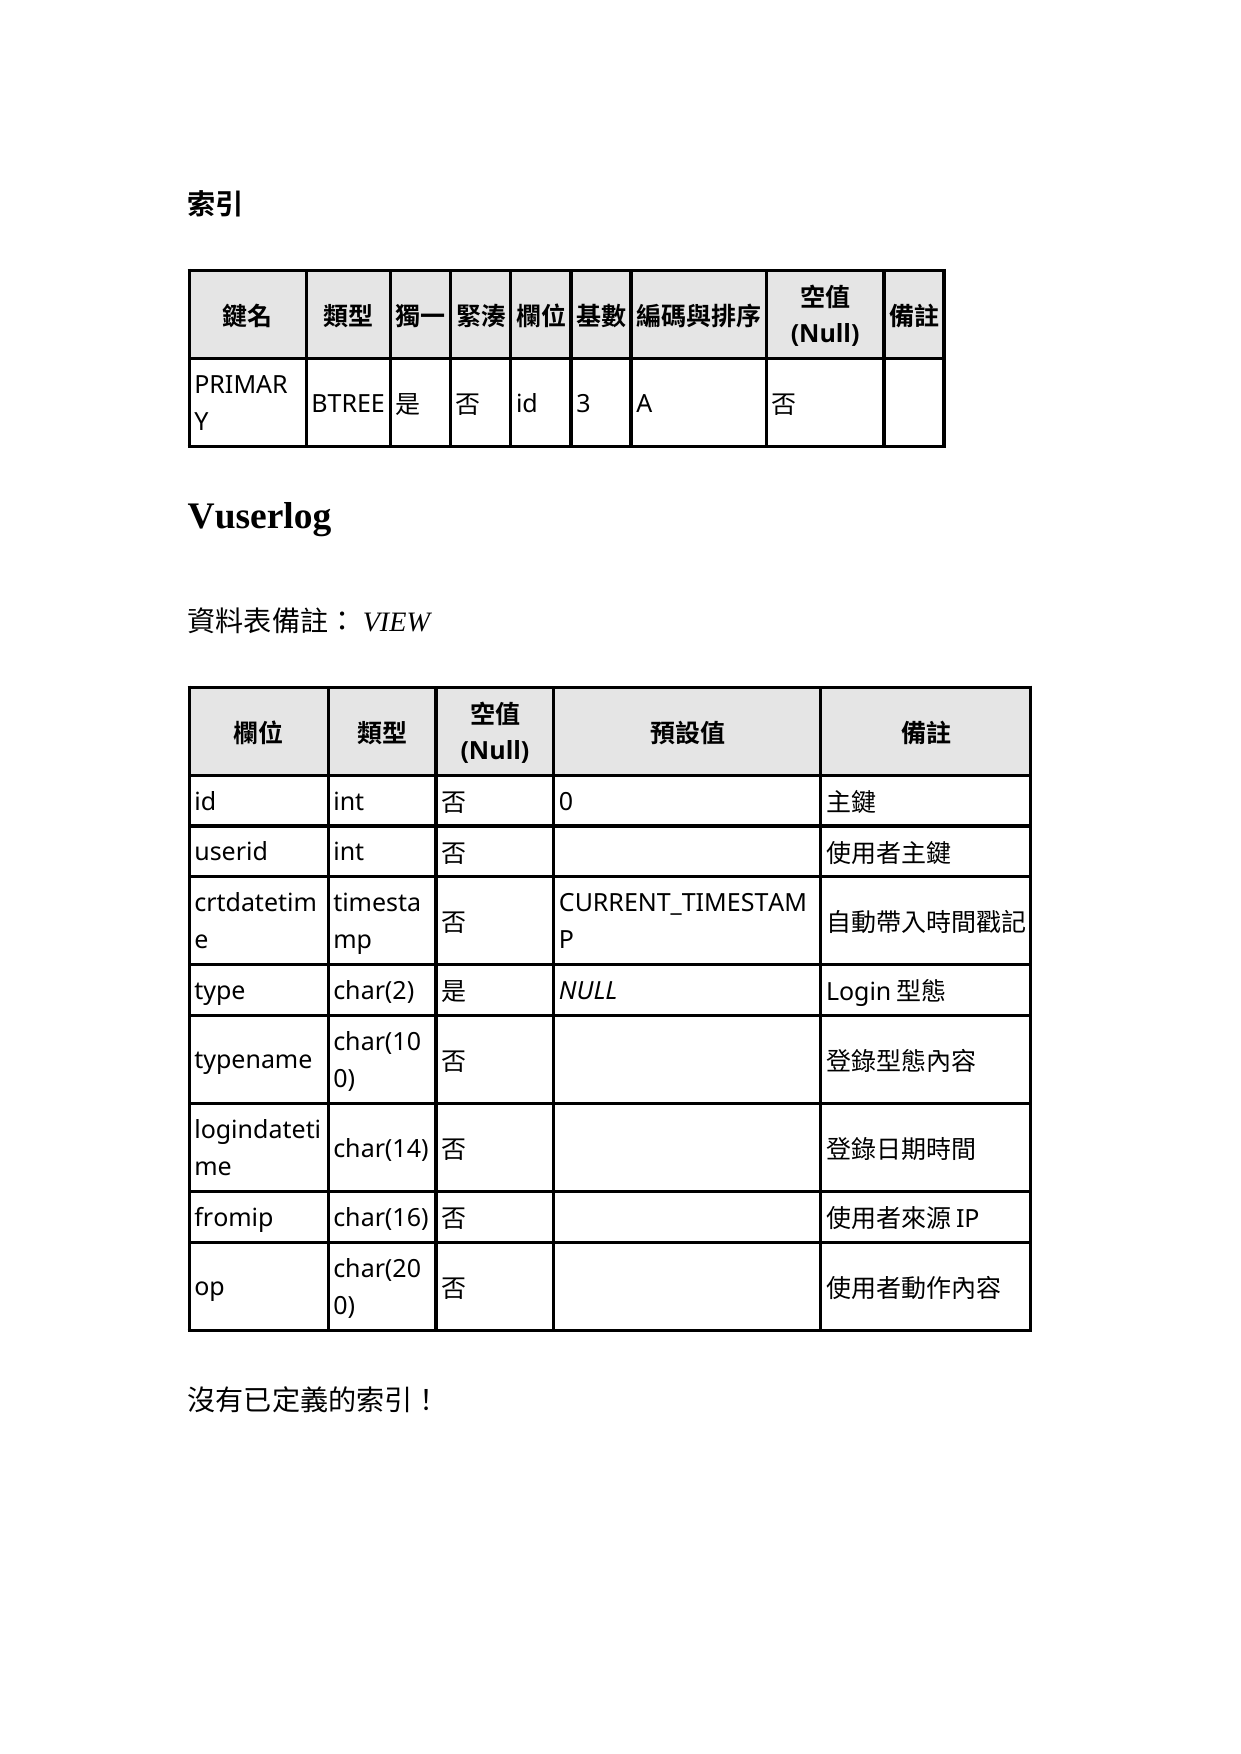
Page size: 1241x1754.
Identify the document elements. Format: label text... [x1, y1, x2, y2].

table_cell logindatetime [191, 1105, 327, 1190]
table_cell userid [191, 828, 327, 875]
table_header 類型 [330, 689, 434, 774]
table_cell 否 [438, 1105, 552, 1190]
table_header 類型 [308, 272, 389, 357]
table_cell 否 [768, 360, 882, 445]
table_cell op [191, 1244, 327, 1329]
table_cell A [633, 360, 765, 445]
table_cell [886, 360, 942, 445]
table_cell [555, 1193, 819, 1241]
table_cell CURRENT_TIMESTAMP [555, 878, 819, 963]
table_cell char(100) [330, 1017, 434, 1102]
table_cell 登錄日期時間 [822, 1105, 1029, 1190]
table_cell 3 [573, 360, 629, 445]
table_cell [555, 828, 819, 875]
table_cell [555, 1105, 819, 1190]
table_cell char(14) [330, 1105, 434, 1190]
table_cell typename [191, 1017, 327, 1102]
table_cell 自動帶入時間戳記 [822, 878, 1029, 963]
table_header 編碼與排序 [633, 272, 765, 357]
table_cell 否 [438, 828, 552, 875]
table_header 備註 [886, 272, 942, 357]
table_cell char(200) [330, 1244, 434, 1329]
table_cell fromip [191, 1193, 327, 1241]
table_cell timestamp [330, 878, 434, 963]
table_header 鍵名 [191, 272, 305, 357]
table_cell 否 [438, 878, 552, 963]
table_header 欄位 [191, 689, 327, 774]
table_cell 否 [438, 1244, 552, 1329]
text 索引 [187, 164, 1053, 239]
text 資料表備註： VIEW [187, 581, 1053, 656]
table_cell int [330, 828, 434, 875]
table_cell 使用者動作內容 [822, 1244, 1029, 1329]
table_cell char(2) [330, 966, 434, 1014]
table_cell 否 [438, 777, 552, 824]
table_cell type [191, 966, 327, 1014]
table_cell Login型態 [822, 966, 1029, 1014]
table_cell 是 [392, 360, 449, 445]
table_cell 否 [452, 360, 509, 445]
table_header 緊湊 [452, 272, 509, 357]
table_cell PRIMARY [191, 360, 305, 445]
table_cell 登錄型態內容 [822, 1017, 1029, 1102]
table_header 欄位 [512, 272, 569, 357]
table_cell char(16) [330, 1193, 434, 1241]
table_cell 0 [555, 777, 819, 824]
table_cell 否 [438, 1017, 552, 1102]
table_cell 使用者來源IP [822, 1193, 1029, 1241]
table_cell 使用者主鍵 [822, 828, 1029, 875]
table_cell [555, 1017, 819, 1102]
table_header 備註 [822, 689, 1029, 774]
text Vuserlog [187, 477, 1053, 552]
table_cell id [191, 777, 327, 824]
table_cell 主鍵 [822, 777, 1029, 824]
table_cell [555, 1244, 819, 1329]
table_header 空值(Null) [438, 689, 552, 774]
table_cell 否 [438, 1193, 552, 1241]
table_header 預設值 [555, 689, 819, 774]
table_cell NULL [555, 966, 819, 1014]
table_header 空值(Null) [768, 272, 882, 357]
table_header 基數 [573, 272, 629, 357]
table_cell int [330, 777, 434, 824]
table_cell BTREE [308, 360, 389, 445]
table_header 獨一 [392, 272, 449, 357]
table_cell crtdatetime [191, 878, 327, 963]
table_cell id [512, 360, 569, 445]
table_cell 是 [438, 966, 552, 1014]
text 沒有已定義的索引！ [187, 1361, 1053, 1436]
